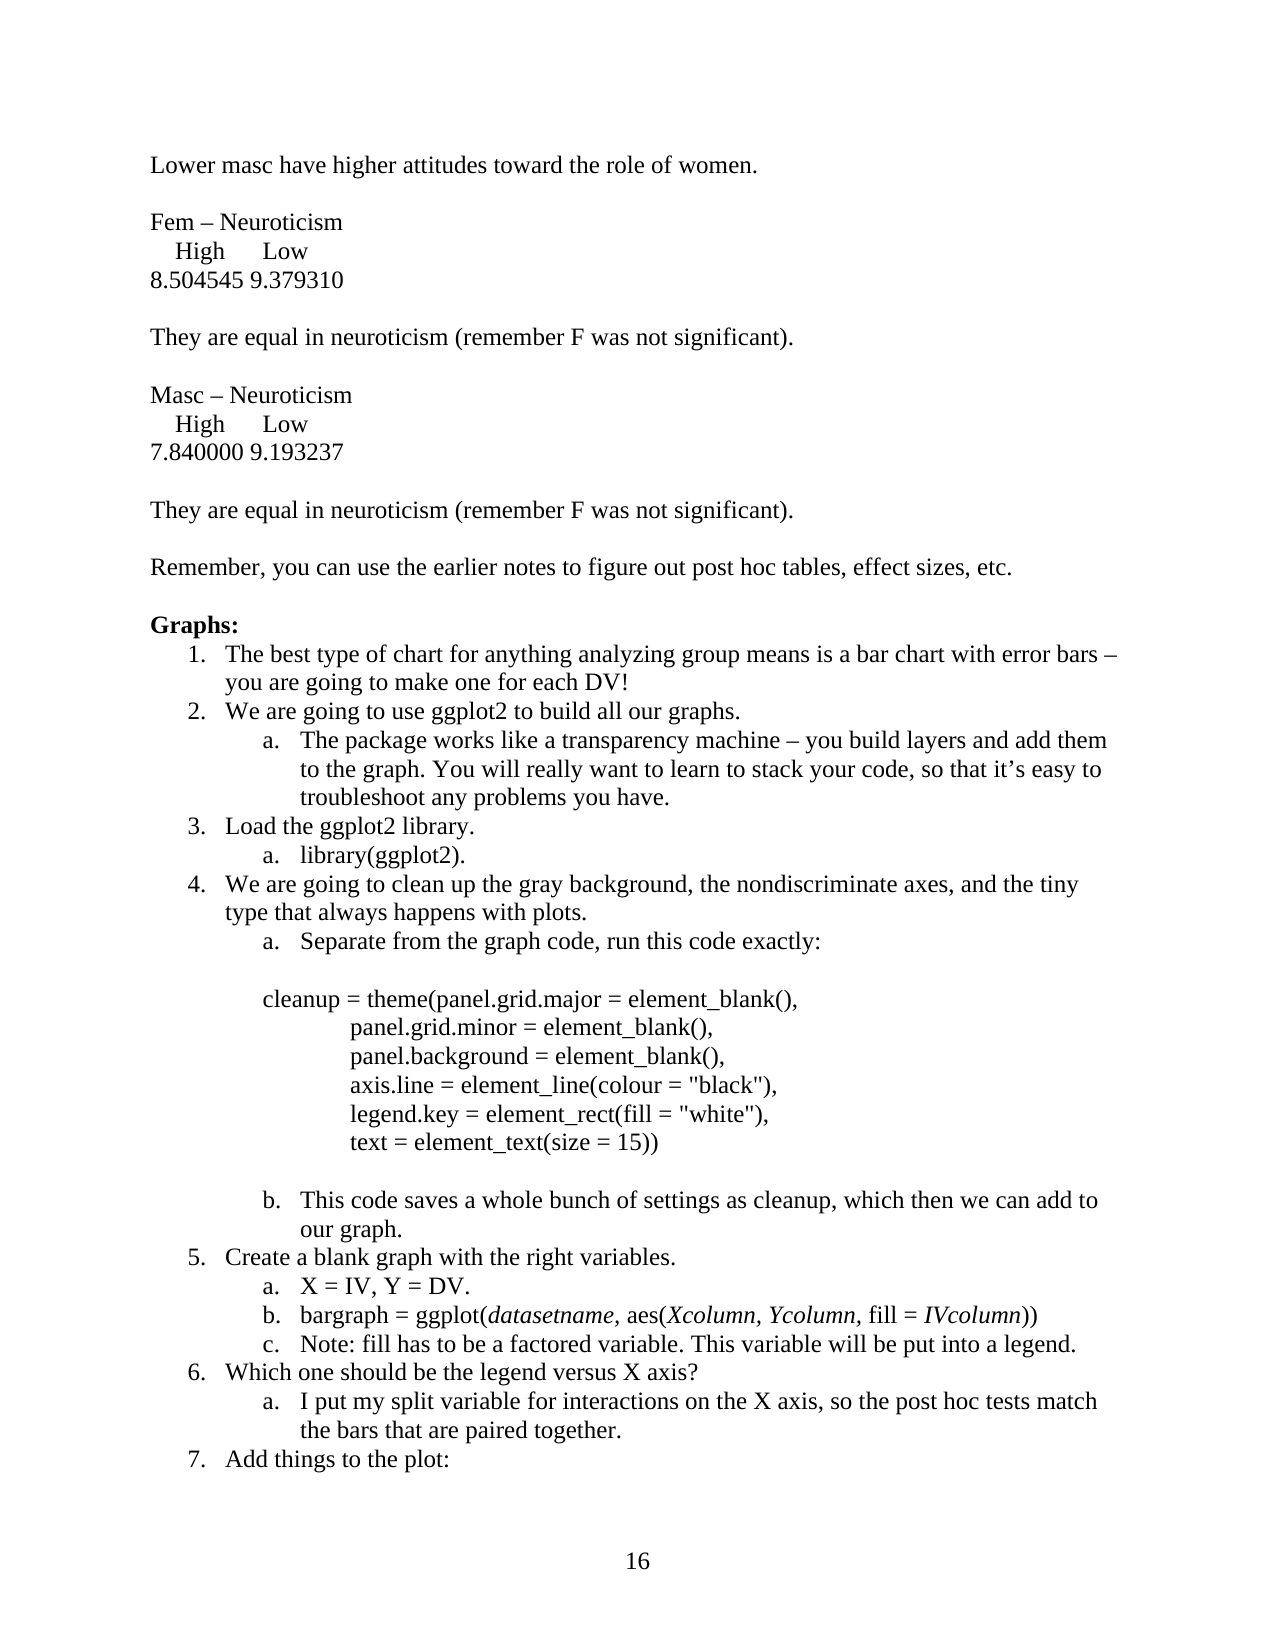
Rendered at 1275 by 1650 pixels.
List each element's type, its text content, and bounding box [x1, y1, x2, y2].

text Fem – Neuroticism [150, 207, 1125, 236]
text Masc – Neuroticism [150, 380, 1125, 409]
text 8.504545 9.379310 [150, 265, 1125, 294]
list Note: fill has to be a factored variable. This variable will be put into a legend. [262, 1329, 1125, 1357]
list We are going to clean up the gray background, the nondiscriminate axes, and the tiny type that always happens with plots. [187, 869, 1125, 926]
list library(ggplot2). [262, 840, 1125, 869]
text panel.grid.minor = element_blank(), [262, 1012, 1125, 1041]
text text = element_text(size = 15)) [262, 1127, 1125, 1156]
text panel.background = element_blank(), [262, 1041, 1125, 1070]
text 7.840000 9.193237 [150, 437, 1125, 466]
text cleanup = theme(panel.grid.major = element_blank(), [262, 984, 1125, 1012]
list X = IV, Y = DV. [262, 1271, 1125, 1300]
list bargraph = ggplot(datasetname, aes(Xcolumn, Ycolumn, fill = IVcolumn)) [262, 1300, 1125, 1329]
text Lower masc have higher attitudes toward the role of women. [150, 150, 1125, 179]
list I put my split variable for interactions on the X axis, so the post hoc tests match the bars that are paired together. [262, 1386, 1125, 1444]
list Add things to the plot: [187, 1444, 1125, 1472]
text High Low [150, 409, 1125, 437]
text Graphs: [150, 610, 1125, 639]
text legend.key = element_rect(fill = "white"), [262, 1099, 1125, 1127]
list This code saves a whole bunch of settings as cleanup, which then we can add to our graph. [262, 1185, 1125, 1242]
list Separate from the graph code, run this code exactly: [262, 926, 1125, 955]
list Load the ggplot2 library. [187, 811, 1125, 840]
list We are going to use ggplot2 to build all our graphs. [187, 696, 1125, 725]
text axis.line = element_line(colour = "black"), [262, 1070, 1125, 1099]
list Create a blank graph with the right variables. [187, 1242, 1125, 1271]
list Which one should be the legend versus X axis? [187, 1357, 1125, 1386]
text They are equal in neuroticism (remember F was not significant). [150, 495, 1125, 524]
list The package works like a transparency machine – you build layers and add them to the graph. You will really want to learn to stack your code, so that it’s easy to troubleshoot any problems you have. [262, 725, 1125, 811]
text They are equal in neuroticism (remember F was not significant). [150, 322, 1125, 351]
text High Low [150, 236, 1125, 265]
text Remember, you can use the earlier notes to figure out post hoc tables, effect sizes, etc. [150, 552, 1125, 581]
list The best type of chart for anything analyzing group means is a bar chart with error bars – you are going to make one for each DV! [187, 639, 1125, 696]
